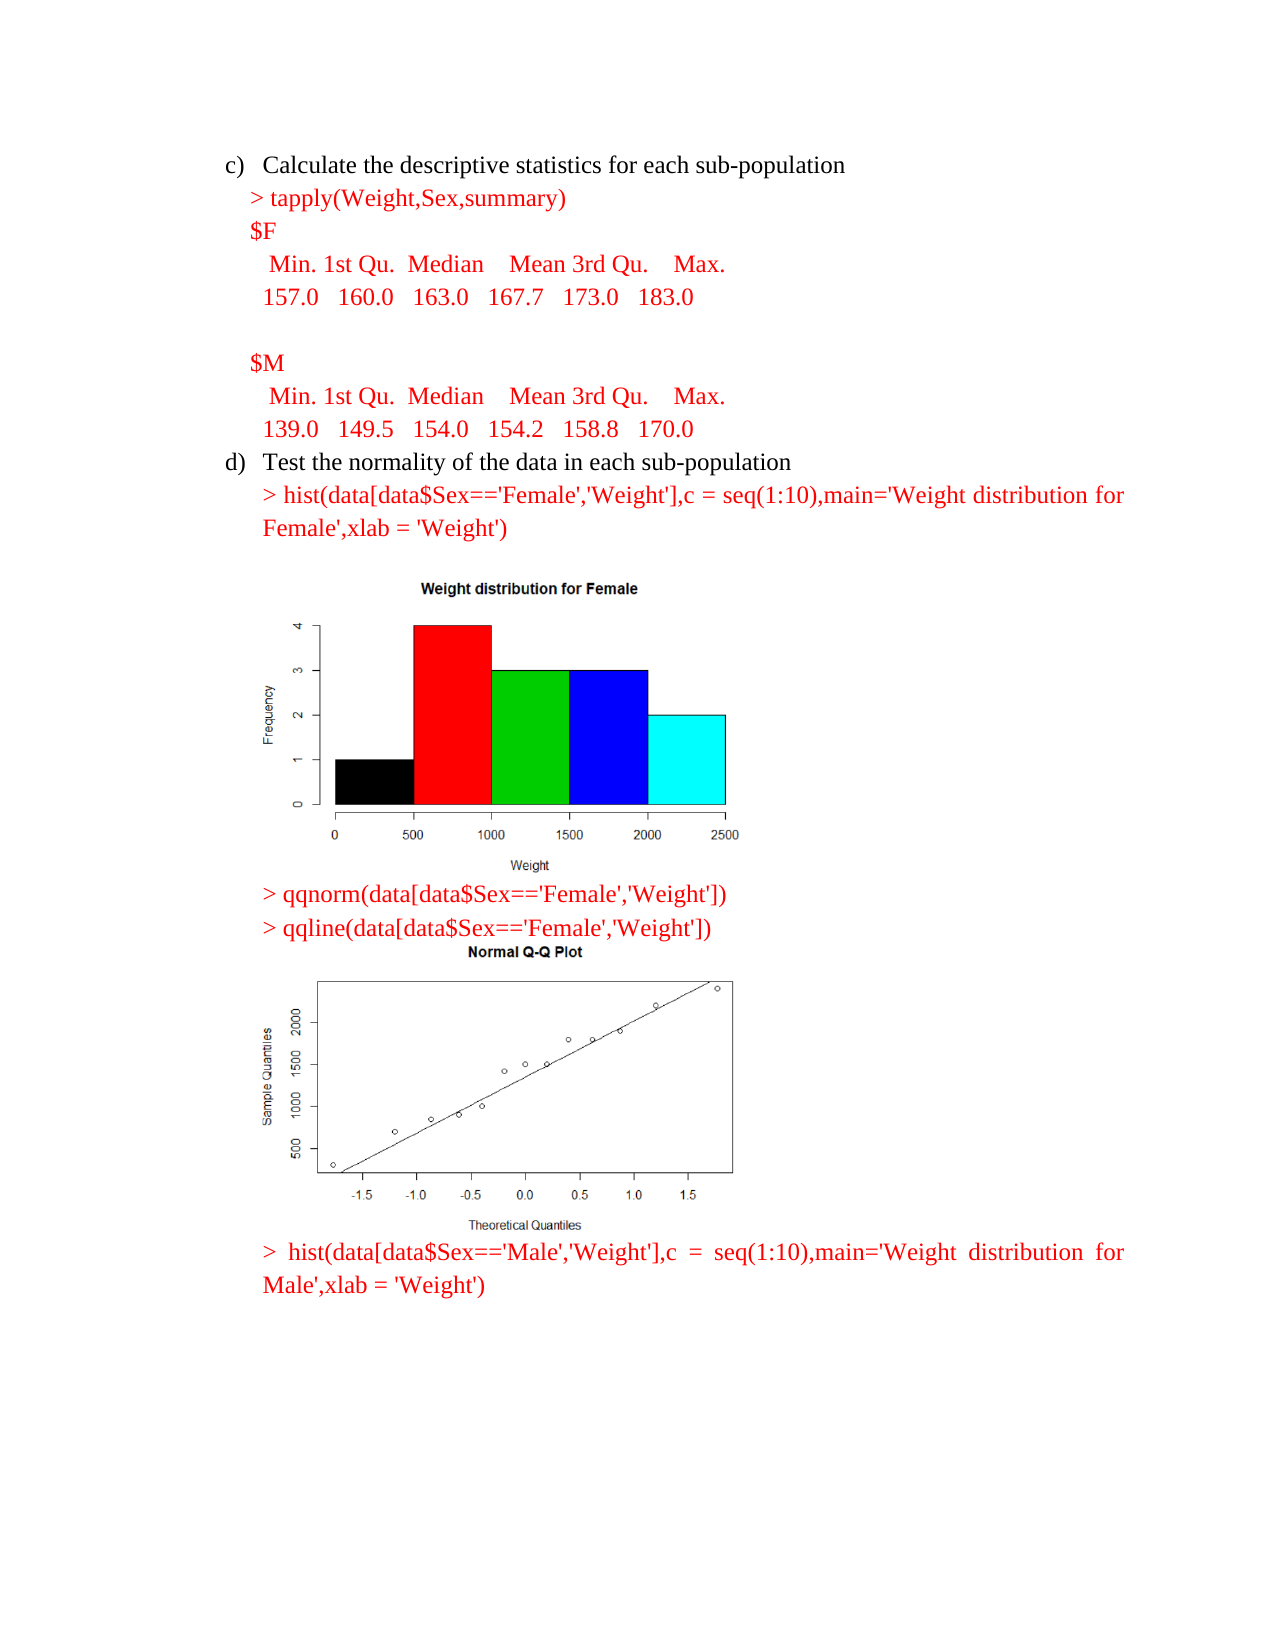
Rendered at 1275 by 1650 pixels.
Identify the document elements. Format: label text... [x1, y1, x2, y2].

list > hist(data[data$Sex=='Male','Weight'],c = seq(1:10),main='Weight distribution for Male',xlab = 'Weight') [262, 1237, 1125, 1298]
list 139.0 149.5 154.0 154.2 158.8 170.0 [225, 414, 1125, 443]
list > tapply(Weight,Sex,summary) [225, 183, 1125, 212]
list 157.0 160.0 163.0 167.7 173.0 183.0 [225, 282, 1125, 311]
list Calculate the descriptive statistics for each sub-population [225, 150, 1125, 179]
list > qqline(data[data$Sex=='Female','Weight']) [262, 913, 1125, 941]
list Test the normality of the data in each sub-population [225, 447, 1125, 476]
list $M [225, 348, 1125, 377]
list > qqnorm(data[data$Sex=='Female','Weight']) [262, 879, 1125, 908]
list $F [225, 216, 1125, 245]
picture [262, 579, 747, 876]
list Min. 1st Qu. Median Mean 3rd Qu. Max. [225, 381, 1125, 410]
picture [262, 945, 740, 1233]
list > hist(data[data$Sex=='Female','Weight'],c = seq(1:10),main='Weight distribution for Female',xlab = 'Weight') [262, 480, 1125, 542]
list Min. 1st Qu. Median Mean 3rd Qu. Max. [225, 249, 1125, 278]
